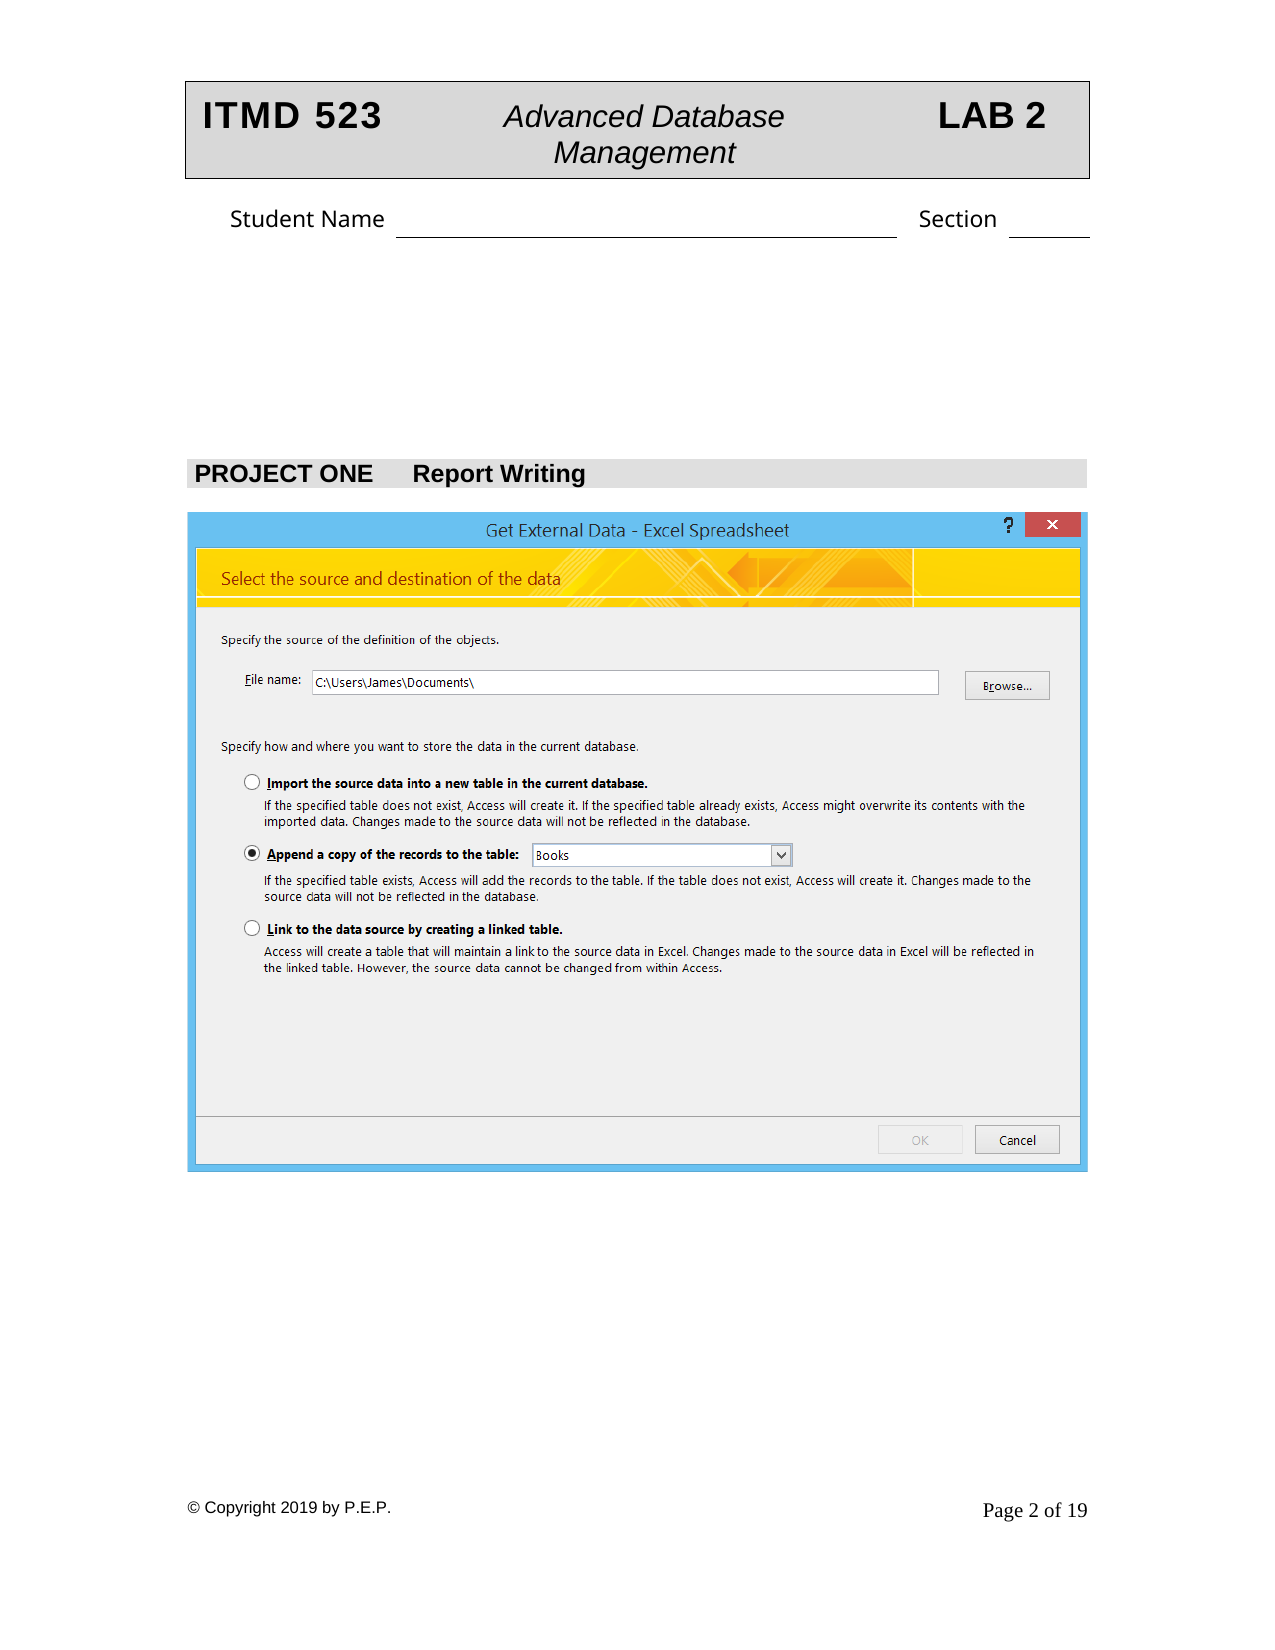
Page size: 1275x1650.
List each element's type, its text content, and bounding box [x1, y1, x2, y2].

picture [187, 512, 1088, 1172]
text PROJECT ONE Report Writing [187, 459, 1087, 488]
